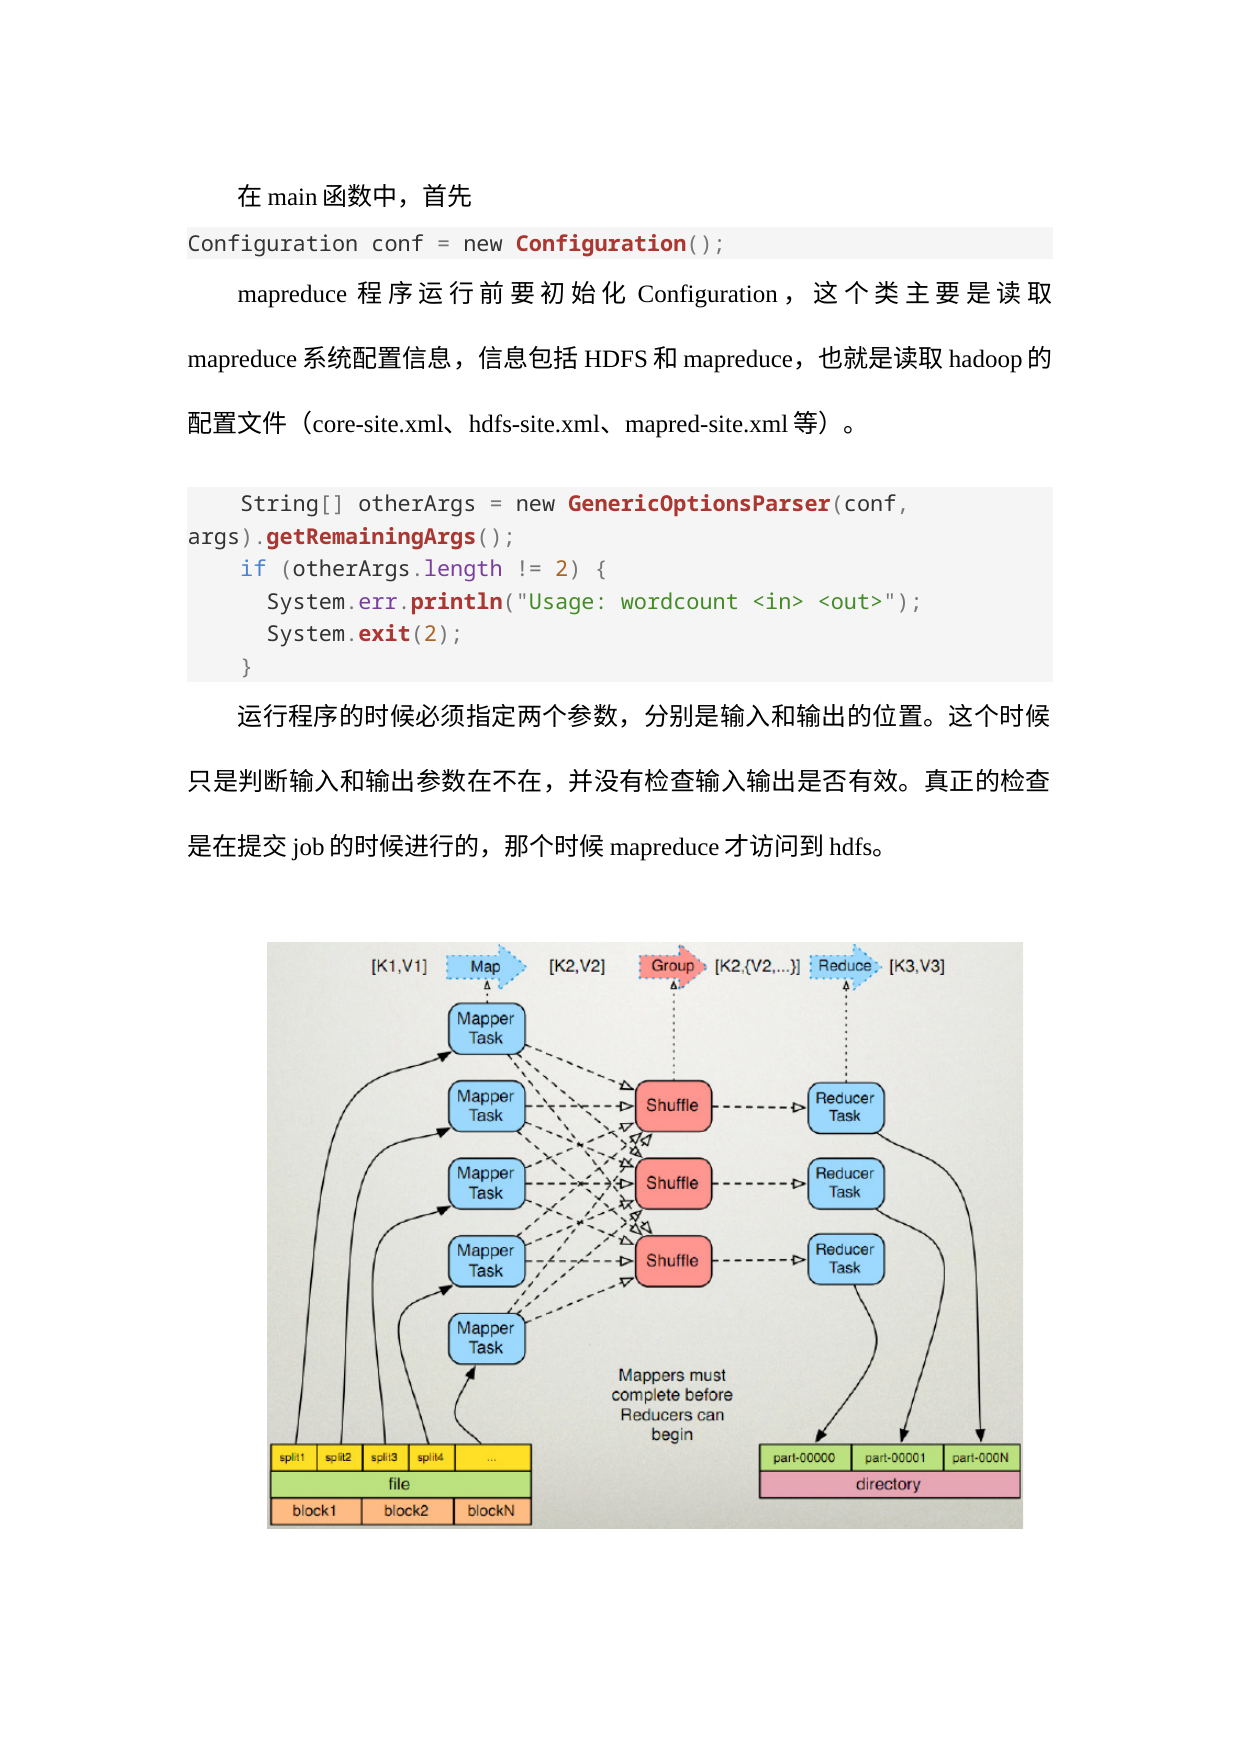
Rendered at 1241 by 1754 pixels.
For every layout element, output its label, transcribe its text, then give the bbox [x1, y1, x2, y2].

text if (otherArgs.length != 2) { [187, 552, 1053, 584]
text String[] otherArgs = new GenericOptionsParser(conf, args).getRemainingArgs(); [187, 487, 1053, 552]
picture [267, 942, 1024, 1529]
text 运行程序的时候必须指定两个参数，分别是输入和输出的位置。这个时候只是判断输入和输出参数在不在，并没有检查输入输出是否有效。真正的检查是在提交job的时候进行的，那个时候mapreduce才访问到hdfs。 [187, 682, 1053, 877]
text 在main函数中，首先 [187, 162, 1053, 227]
text System.exit(2); [187, 617, 1053, 649]
text System.err.println("Usage: wordcount <in> <out>"); [187, 584, 1053, 617]
text mapreduce程序运行前要初始化Configuration，这个类主要是读取mapreduce系统配置信息，信息包括HDFS和mapreduce，也就是读取hadoop的配置文件（core-site.xml、hdfs-site.xml、mapred-site.xml等）。 [187, 259, 1053, 454]
text } [187, 649, 1053, 682]
text Configuration conf = new Configuration(); [187, 227, 1053, 259]
